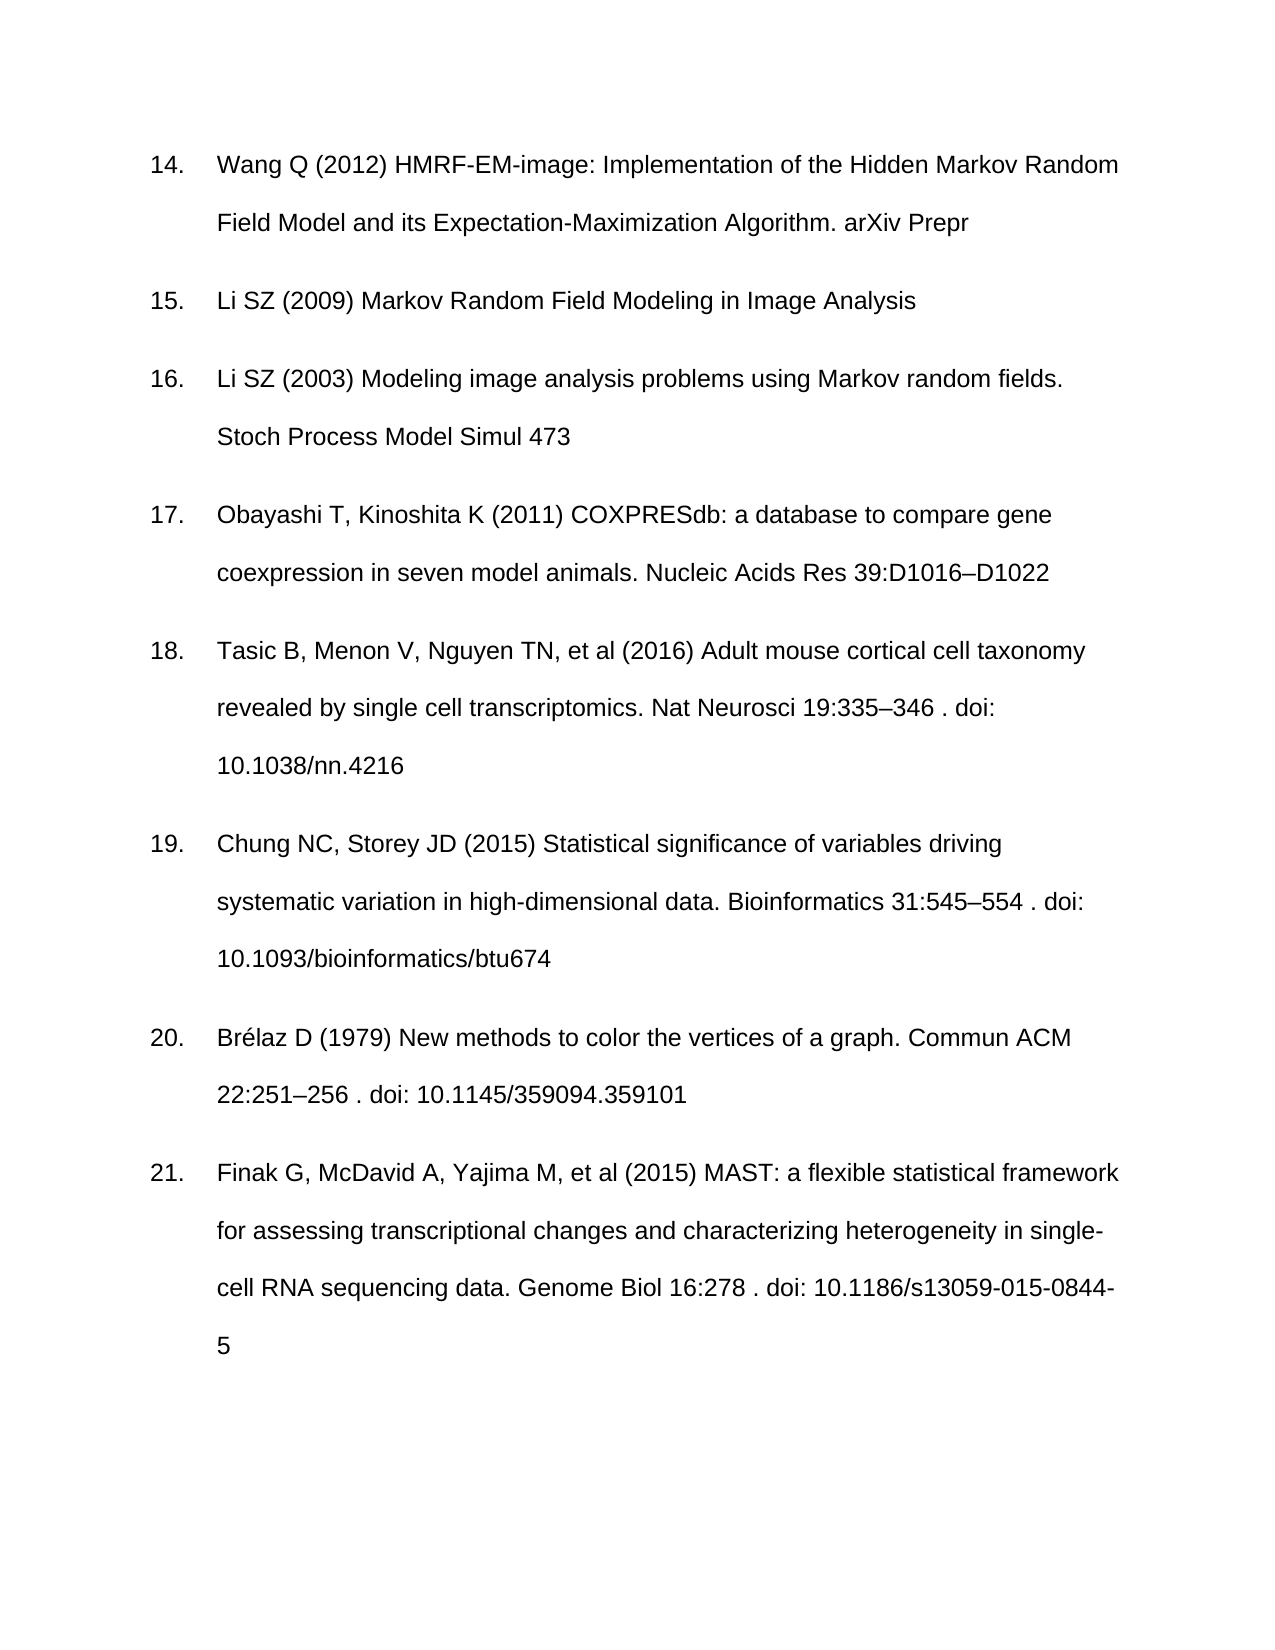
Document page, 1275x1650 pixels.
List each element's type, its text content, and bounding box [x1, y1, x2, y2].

text 16. Li SZ (2003) Modeling image analysis problems using Markov random fields. Stoch Process Model Simul 473 [150, 364, 1125, 450]
text 17. Obayashi T, Kinoshita K (2011) COXPRESdb: a database to compare gene coexpression in seven model animals. Nucleic Acids Res 39:D1016–D1022 [150, 500, 1125, 586]
text 18. Tasic B, Menon V, Nguyen TN, et al (2016) Adult mouse cortical cell taxonomy revealed by single cell transcriptomics. Nat Neurosci 19:335–346 . doi: 10.1038/nn.4216 [150, 636, 1125, 779]
text 20. Brélaz D (1979) New methods to color the vertices of a graph. Commun ACM 22:251–256 . doi: 10.1145/359094.359101 [150, 1022, 1125, 1109]
text 15. Li SZ (2009) Markov Random Field Modeling in Image Analysis [150, 286, 1125, 314]
text 14. Wang Q (2012) HMRF-EM-image: Implementation of the Hidden Markov Random Field Model and its Expectation-Maximization Algorithm. arXiv Prepr [150, 150, 1125, 236]
text 19. Chung NC, Storey JD (2015) Statistical significance of variables driving systematic variation in high-dimensional data. Bioinformatics 31:545–554 . doi: 10.1093/bioinformatics/btu674 [150, 829, 1125, 973]
text 21. Finak G, McDavid A, Yajima M, et al (2015) MAST: a flexible statistical framework for assessing transcriptional changes and characterizing heterogeneity in single-cell RNA sequencing data. Genome Biol 16:278 . doi: 10.1186/s13059-015-0844-5 [150, 1158, 1125, 1359]
